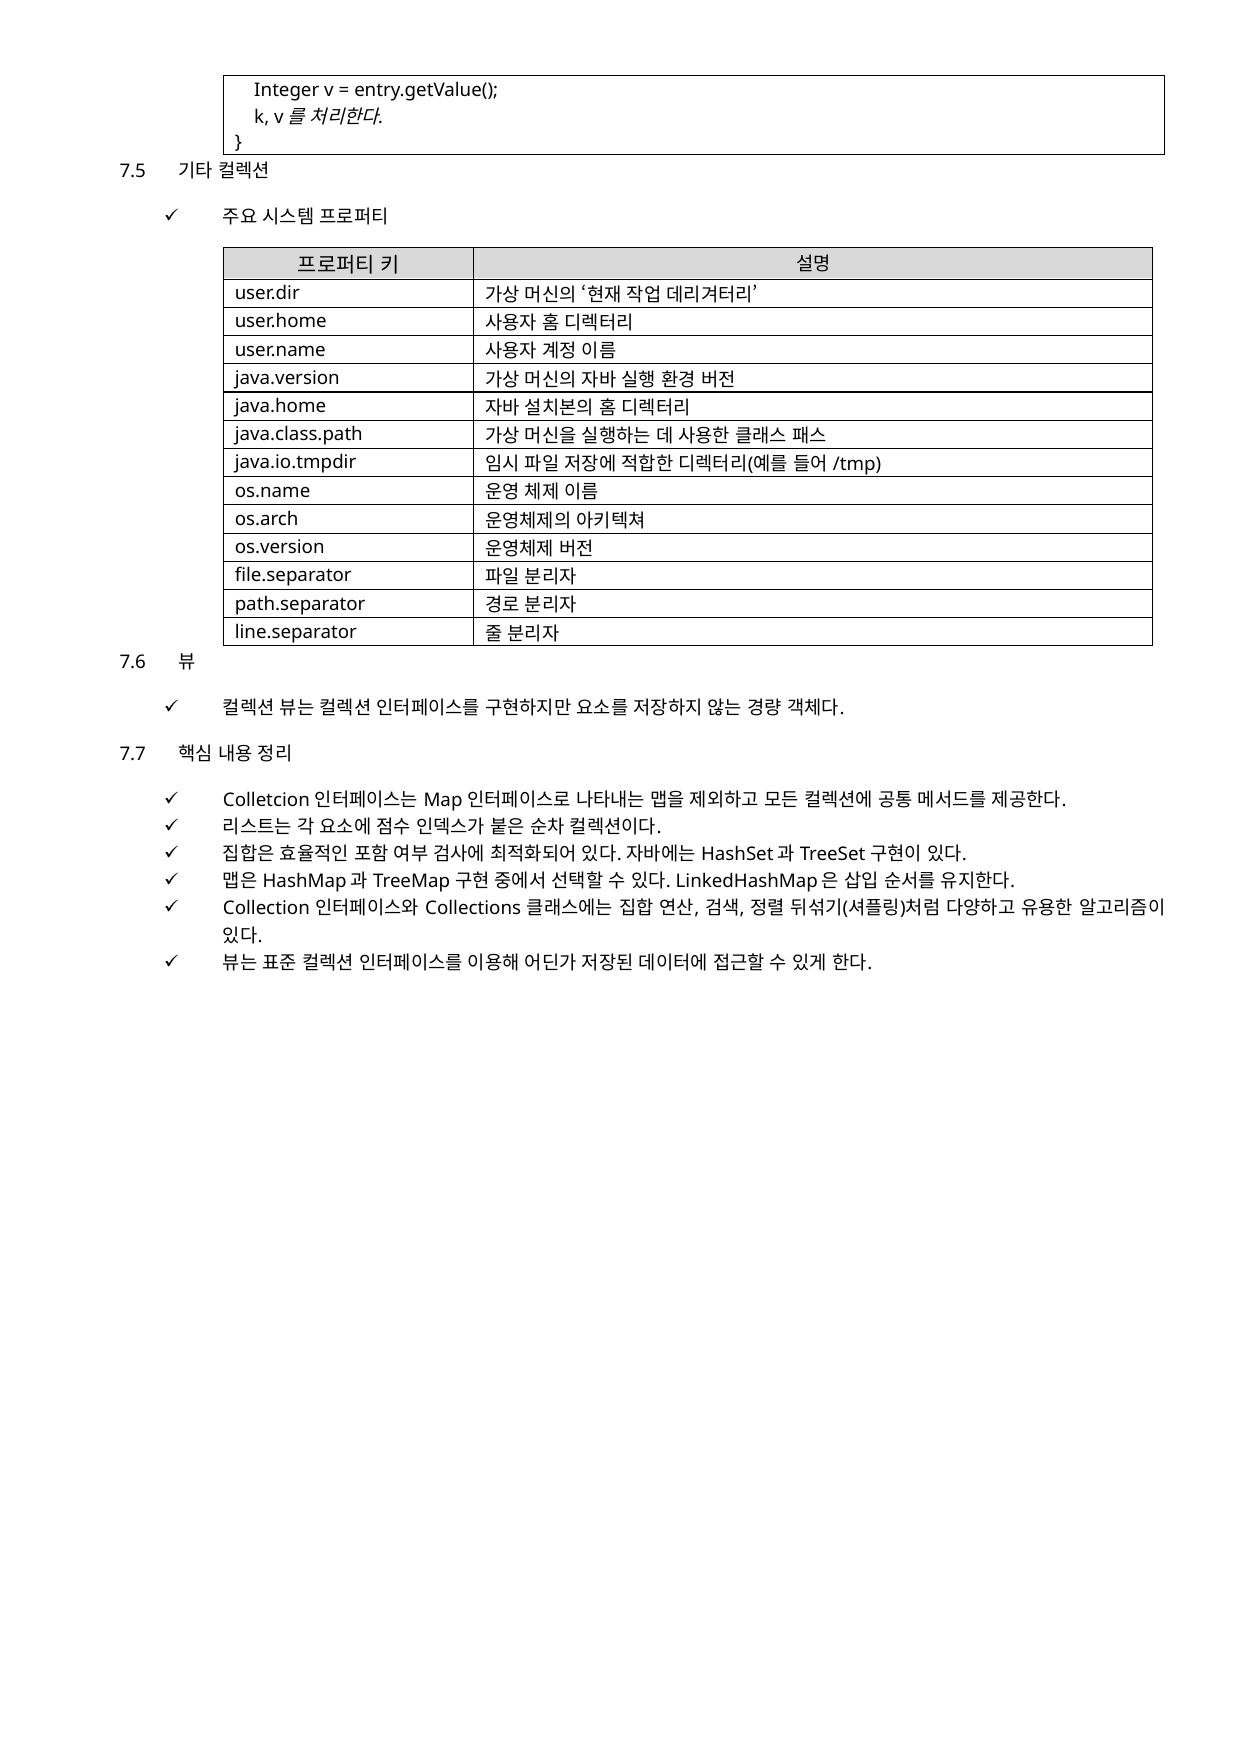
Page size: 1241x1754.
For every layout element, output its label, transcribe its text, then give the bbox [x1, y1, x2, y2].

list Colletcion 인터페이스는 Map 인터페이스로 나타내는 맵을 제외하고 모든 컬렉션에 공통 메서드를 제공한다. [164, 784, 1165, 811]
table_cell 가상 머신을 실행하는 데 사용한 클래스 패스 [474, 421, 1152, 448]
table_cell user.dir [224, 280, 473, 307]
table_cell path.separator [224, 590, 473, 617]
list 핵심 내용 정리 [119, 738, 1165, 766]
table_cell java.io.tmpdir [224, 449, 473, 476]
table_cell 자바 설치본의 홈 디렉터리 [474, 393, 1152, 419]
list 뷰는 표준 컬렉션 인터페이스를 이용해 어딘가 저장된 데이터에 접근할 수 있게 한다. [164, 947, 1165, 974]
table_cell 임시 파일 저장에 적합한 디렉터리(예를 들어 /tmp) [474, 449, 1152, 476]
list 주요 시스템 프로퍼티 [164, 201, 1165, 228]
table_cell user.name [224, 336, 473, 363]
table_cell os.name [224, 477, 473, 504]
table_cell java.home [224, 393, 473, 419]
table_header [224, 76, 1164, 154]
list 리스트는 각 요소에 점수 인덱스가 붙은 순차 컬렉션이다. [164, 811, 1165, 839]
table_cell 운영 체제 이름 [474, 477, 1152, 504]
table_cell 파일 분리자 [474, 562, 1152, 589]
table_cell 가상 머신의 자바 실행 환경 버전 [474, 364, 1152, 391]
table_header 프로퍼티 키 [224, 248, 473, 278]
table_cell 운영체제 버전 [474, 534, 1152, 561]
table_cell 가상 머신의 ‘현재 작업 데리겨터리’ [474, 280, 1152, 307]
table_cell os.version [224, 534, 473, 561]
table_cell line.separator [224, 618, 473, 645]
table_cell 줄 분리자 [474, 618, 1152, 645]
table_cell user.home [224, 308, 473, 335]
list 뷰 [119, 646, 1165, 674]
table_cell 사용자 계정 이름 [474, 336, 1152, 363]
list 컬렉션 뷰는 컬렉션 인터페이스를 구현하지만 요소를 저장하지 않는 경량 객체다. [164, 692, 1165, 719]
list 집합은 효율적인 포함 여부 검사에 최적화되어 있다. 자바에는 HashSet과 TreeSet 구현이 있다. [164, 839, 1165, 866]
table_cell 사용자 홈 디렉터리 [474, 308, 1152, 335]
table_cell os.arch [224, 505, 473, 532]
list Collection 인터페이스와 Collections 클래스에는 집합 연산, 검색, 정렬 뒤섞기(셔플링)처럼 다양하고 유용한 알고리즘이 있다. [164, 893, 1165, 947]
table_cell file.separator [224, 562, 473, 589]
list 맵은 HashMap과 TreeMap 구현 중에서 선택할 수 있다. LinkedHashMap은 삽입 순서를 유지한다. [164, 866, 1165, 893]
table_cell 경로 분리자 [474, 590, 1152, 617]
table_cell 운영체제의 아키텍쳐 [474, 505, 1152, 532]
table_cell java.version [224, 364, 473, 391]
table_cell java.class.path [224, 421, 473, 448]
table_header 설명 [474, 248, 1152, 278]
list 기타 컬렉션 [119, 155, 1165, 182]
